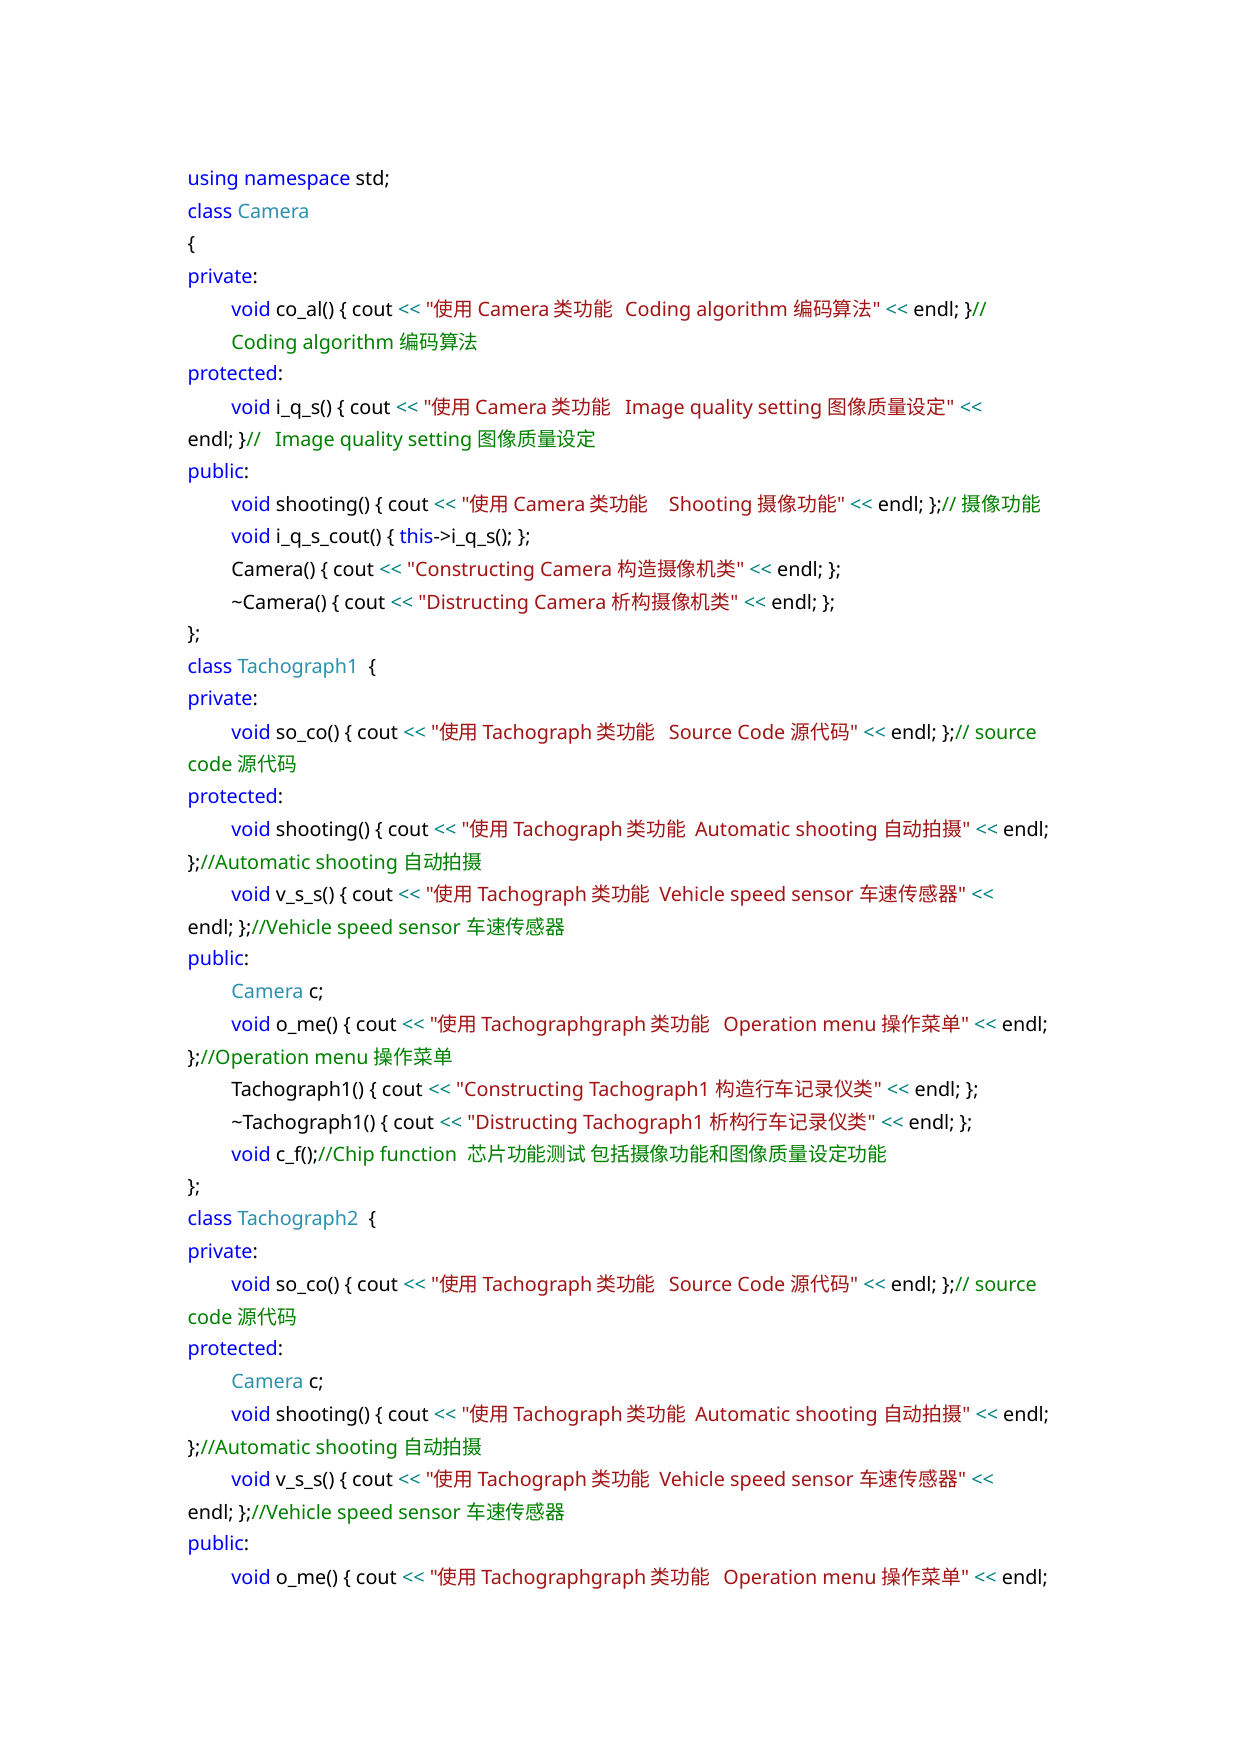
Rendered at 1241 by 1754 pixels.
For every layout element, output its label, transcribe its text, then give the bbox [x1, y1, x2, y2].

text private: [187, 259, 1053, 292]
text ~Camera() { cout << "Distructing Camera 析构摄像机类" << endl; }; [187, 584, 1053, 617]
text void co_al() { cout << "使用Camera类功能 Coding algorithm 编码算法" << endl; }// Coding algorithm 编码算法 [187, 292, 1053, 357]
text void v_s_s() { cout << "使用Tachograph类功能 Vehicle speed sensor 车速传感器" << endl; };//Vehicle speed sensor 车速传感器 [187, 1462, 1053, 1527]
text void v_s_s() { cout << "使用Tachograph类功能 Vehicle speed sensor 车速传感器" << endl; };//Vehicle speed sensor 车速传感器 [187, 877, 1053, 942]
text }; [187, 617, 1053, 649]
text public: [187, 942, 1053, 974]
text protected: [187, 357, 1053, 389]
text void shooting() { cout << "使用Tachograph类功能 Automatic shooting 自动拍摄" << endl; };//Automatic shooting 自动拍摄 [187, 1397, 1053, 1462]
text using namespace std; [187, 162, 1053, 194]
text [187, 1559, 1053, 1592]
text Camera c; [187, 974, 1053, 1007]
text void i_q_s() { cout << "使用Camera类功能 Image quality setting 图像质量设定" << endl; }// Image quality setting 图像质量设定 [187, 389, 1053, 454]
text }; [187, 1169, 1053, 1202]
text { [187, 227, 1053, 259]
text Camera() { cout << "Constructing Camera 构造摄像机类" << endl; }; [187, 552, 1053, 584]
text void i_q_s_cout() { this->i_q_s(); }; [187, 519, 1053, 552]
text private: [187, 682, 1053, 714]
text Camera c; [187, 1364, 1053, 1397]
text public: [187, 454, 1053, 487]
text void so_co() { cout << "使用Tachograph类功能 Source Code 源代码" << endl; };// source code 源代码 [187, 714, 1053, 779]
text ~Tachograph1() { cout << "Distructing Tachograph1 析构行车记录仪类" << endl; }; [187, 1104, 1053, 1137]
text protected: [187, 779, 1053, 812]
text class Camera [187, 194, 1053, 227]
text private: [187, 1234, 1053, 1267]
text class Tachograph2 { [187, 1202, 1053, 1234]
text void c_f();//Chip function 芯片功能测试 包括摄像功能和图像质量设定功能 [187, 1137, 1053, 1169]
text class Tachograph1 { [187, 649, 1053, 682]
text public: [187, 1527, 1053, 1559]
text void o_me() { cout << "使用Tachographgraph类功能 Operation menu 操作菜单" << endl; };//Operation menu 操作菜单 [187, 1007, 1053, 1072]
text void shooting() { cout << "使用Camera类功能 Shooting 摄像功能" << endl; };// 摄像功能 [187, 487, 1053, 519]
text void shooting() { cout << "使用Tachograph类功能 Automatic shooting 自动拍摄" << endl; };//Automatic shooting 自动拍摄 [187, 812, 1053, 877]
text Tachograph1() { cout << "Constructing Tachograph1 构造行车记录仪类" << endl; }; [187, 1072, 1053, 1104]
text void so_co() { cout << "使用Tachograph类功能 Source Code 源代码" << endl; };// source code 源代码 [187, 1267, 1053, 1332]
text protected: [187, 1332, 1053, 1364]
